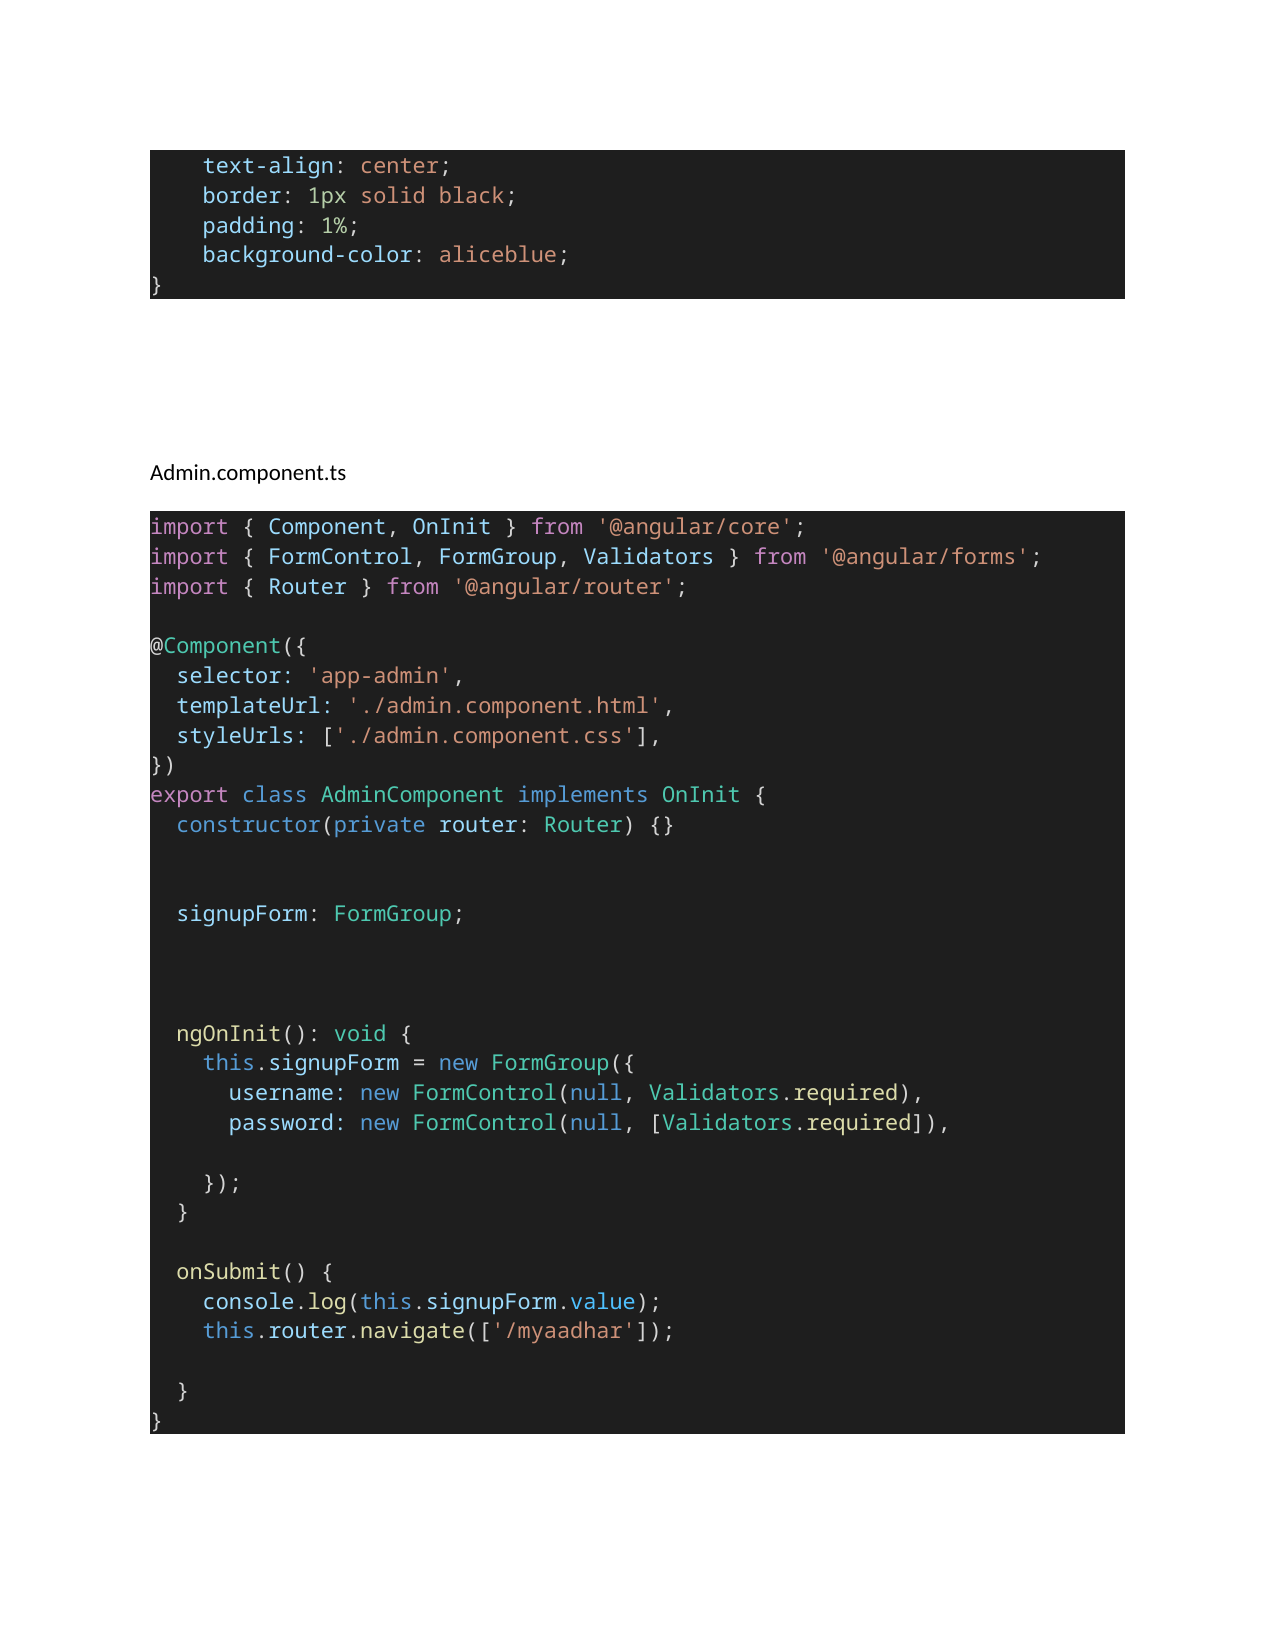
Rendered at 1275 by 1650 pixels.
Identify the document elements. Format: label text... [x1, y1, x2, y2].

text password: new FormControl(null, [Validators.required]), [150, 1107, 1125, 1137]
text }) [150, 749, 1125, 779]
text this.router.navigate(['/myaadhar']); [150, 1315, 1125, 1345]
text }); [150, 1166, 1125, 1196]
text } [150, 1375, 1125, 1405]
text text-align: center; [150, 150, 1125, 180]
text background-color: aliceblue; [150, 239, 1125, 269]
text styleUrls: ['./admin.component.css'], [150, 719, 1125, 749]
text export class AdminComponent implements OnInit { [150, 779, 1125, 809]
text templateUrl: './admin.component.html', [150, 690, 1125, 719]
text import { FormControl, FormGroup, Validators } from '@angular/forms'; [150, 541, 1125, 571]
text onSubmit() { [150, 1256, 1125, 1286]
text import { Component, OnInit } from '@angular/core'; [150, 511, 1125, 541]
text constructor(private router: Router) {} [150, 809, 1125, 839]
text @Component({ [150, 630, 1125, 660]
text } [150, 269, 1125, 299]
text username: new FormControl(null, Validators.required), [150, 1077, 1125, 1107]
text console.log(this.signupForm.value); [150, 1286, 1125, 1315]
text padding: 1%; [150, 209, 1125, 239]
text selector: 'app-admin', [150, 660, 1125, 690]
text this.signupForm = new FormGroup({ [150, 1047, 1125, 1077]
text } [150, 1196, 1125, 1226]
text signupForm: FormGroup; [150, 898, 1125, 928]
text import { Router } from '@angular/router'; [150, 571, 1125, 600]
text ngOnInit(): void { [150, 1017, 1125, 1047]
text Admin.component.ts [150, 458, 1125, 486]
text border: 1px solid black; [150, 180, 1125, 209]
text } [150, 1405, 1125, 1434]
